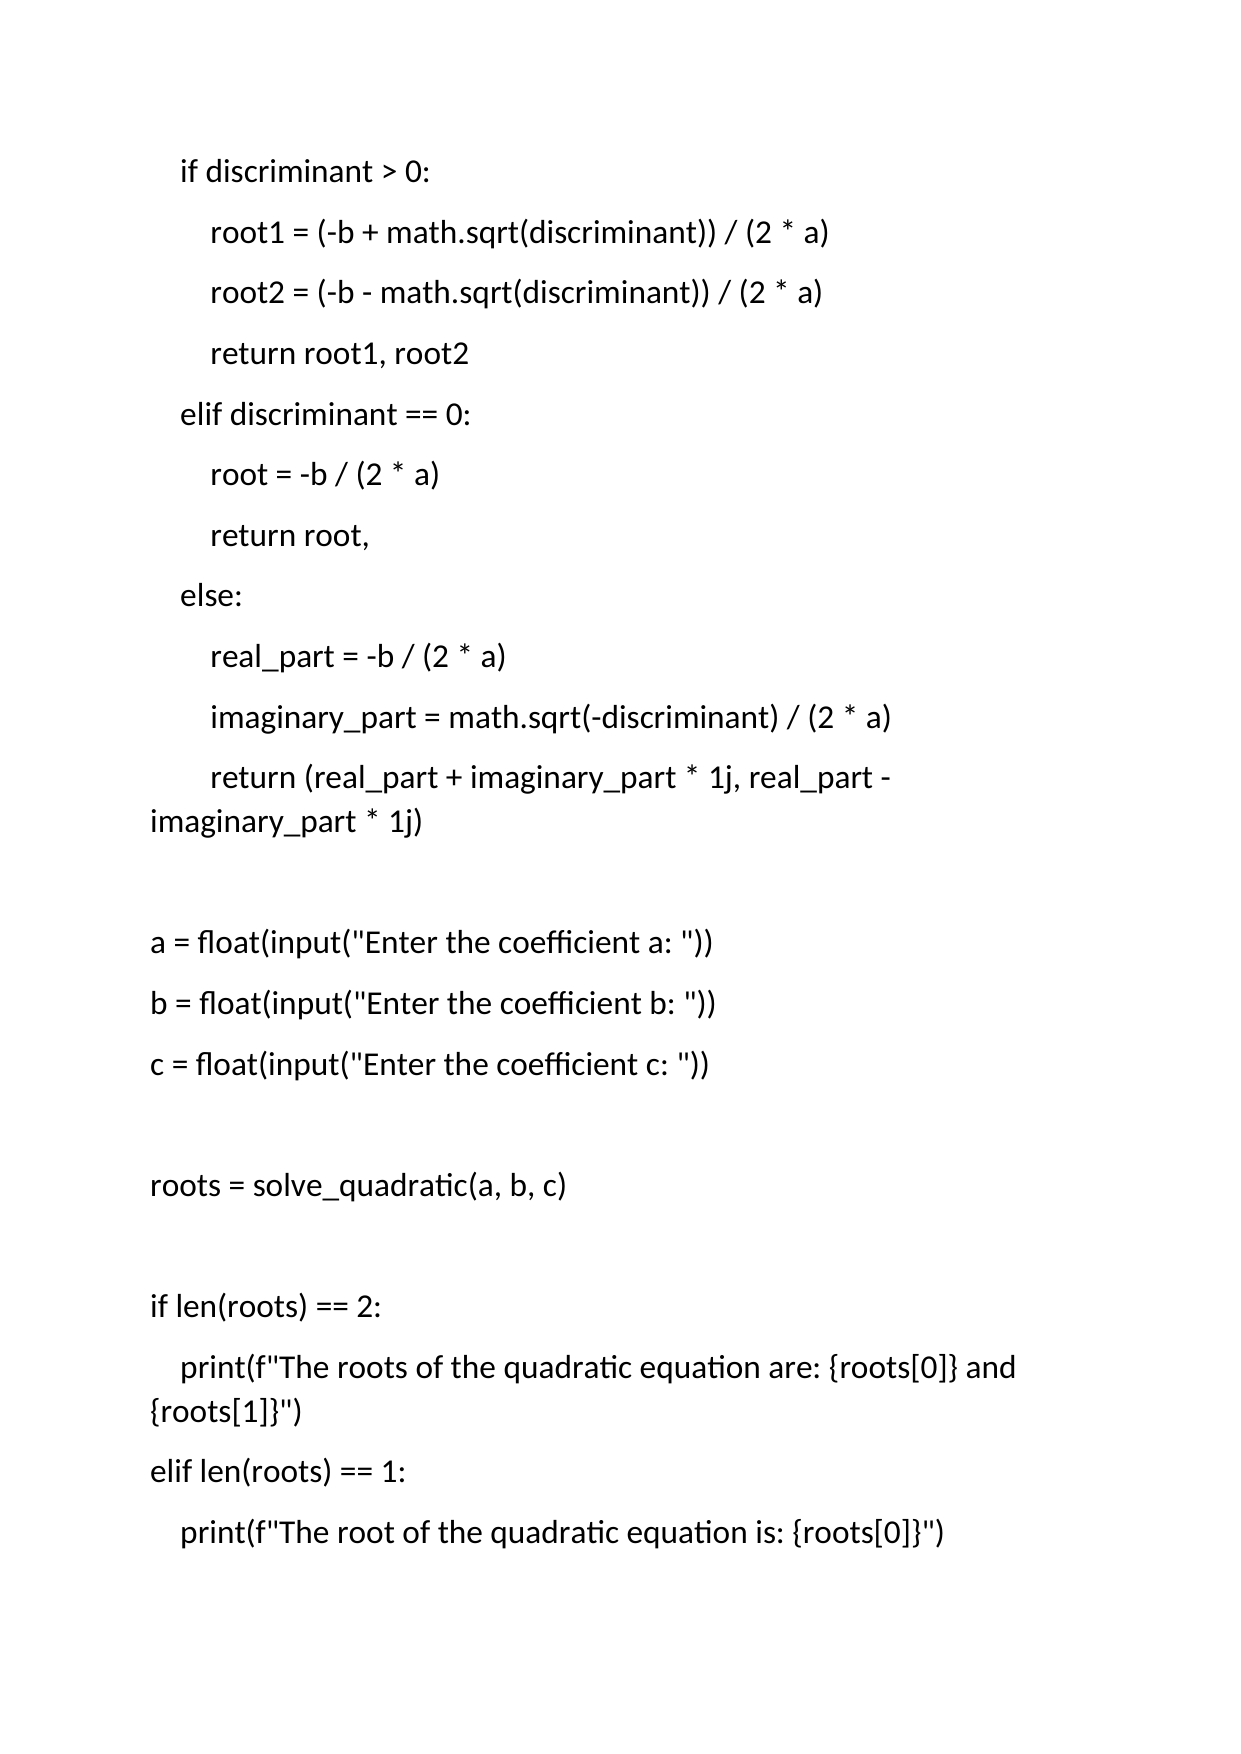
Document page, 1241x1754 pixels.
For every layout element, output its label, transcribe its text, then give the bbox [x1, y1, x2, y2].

text return root1, root2 [150, 332, 1090, 373]
text if discriminant > 0: [150, 150, 1090, 191]
text a = float(input("Enter the coefficient a: ")) [150, 921, 1090, 962]
text c = float(input("Enter the coefficient c: ")) [150, 1043, 1090, 1083]
text real_part = -b / (2 * a) [150, 635, 1090, 676]
text elif len(roots) == 1: [150, 1450, 1090, 1491]
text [150, 1346, 1090, 1431]
text return (real_part + imaginary_part * 1j, real_part - imaginary_part * 1j) [150, 756, 1090, 841]
text return root, [150, 514, 1090, 554]
text print(f"The root of the quadratic equation is: {roots[0]}") [150, 1511, 1090, 1552]
text else: [150, 574, 1090, 615]
text root = -b / (2 * a) [150, 453, 1090, 494]
text if len(roots) == 2: [150, 1285, 1090, 1326]
text root2 = (-b - math.sqrt(discriminant)) / (2 * a) [150, 271, 1090, 312]
text b = float(input("Enter the coefficient b: ")) [150, 982, 1090, 1023]
text elif discriminant == 0: [150, 392, 1090, 433]
text root1 = (-b + math.sqrt(discriminant)) / (2 * a) [150, 211, 1090, 251]
text roots = solve_quadratic(a, b, c) [150, 1164, 1090, 1205]
text imaginary_part = math.sqrt(-discriminant) / (2 * a) [150, 696, 1090, 736]
